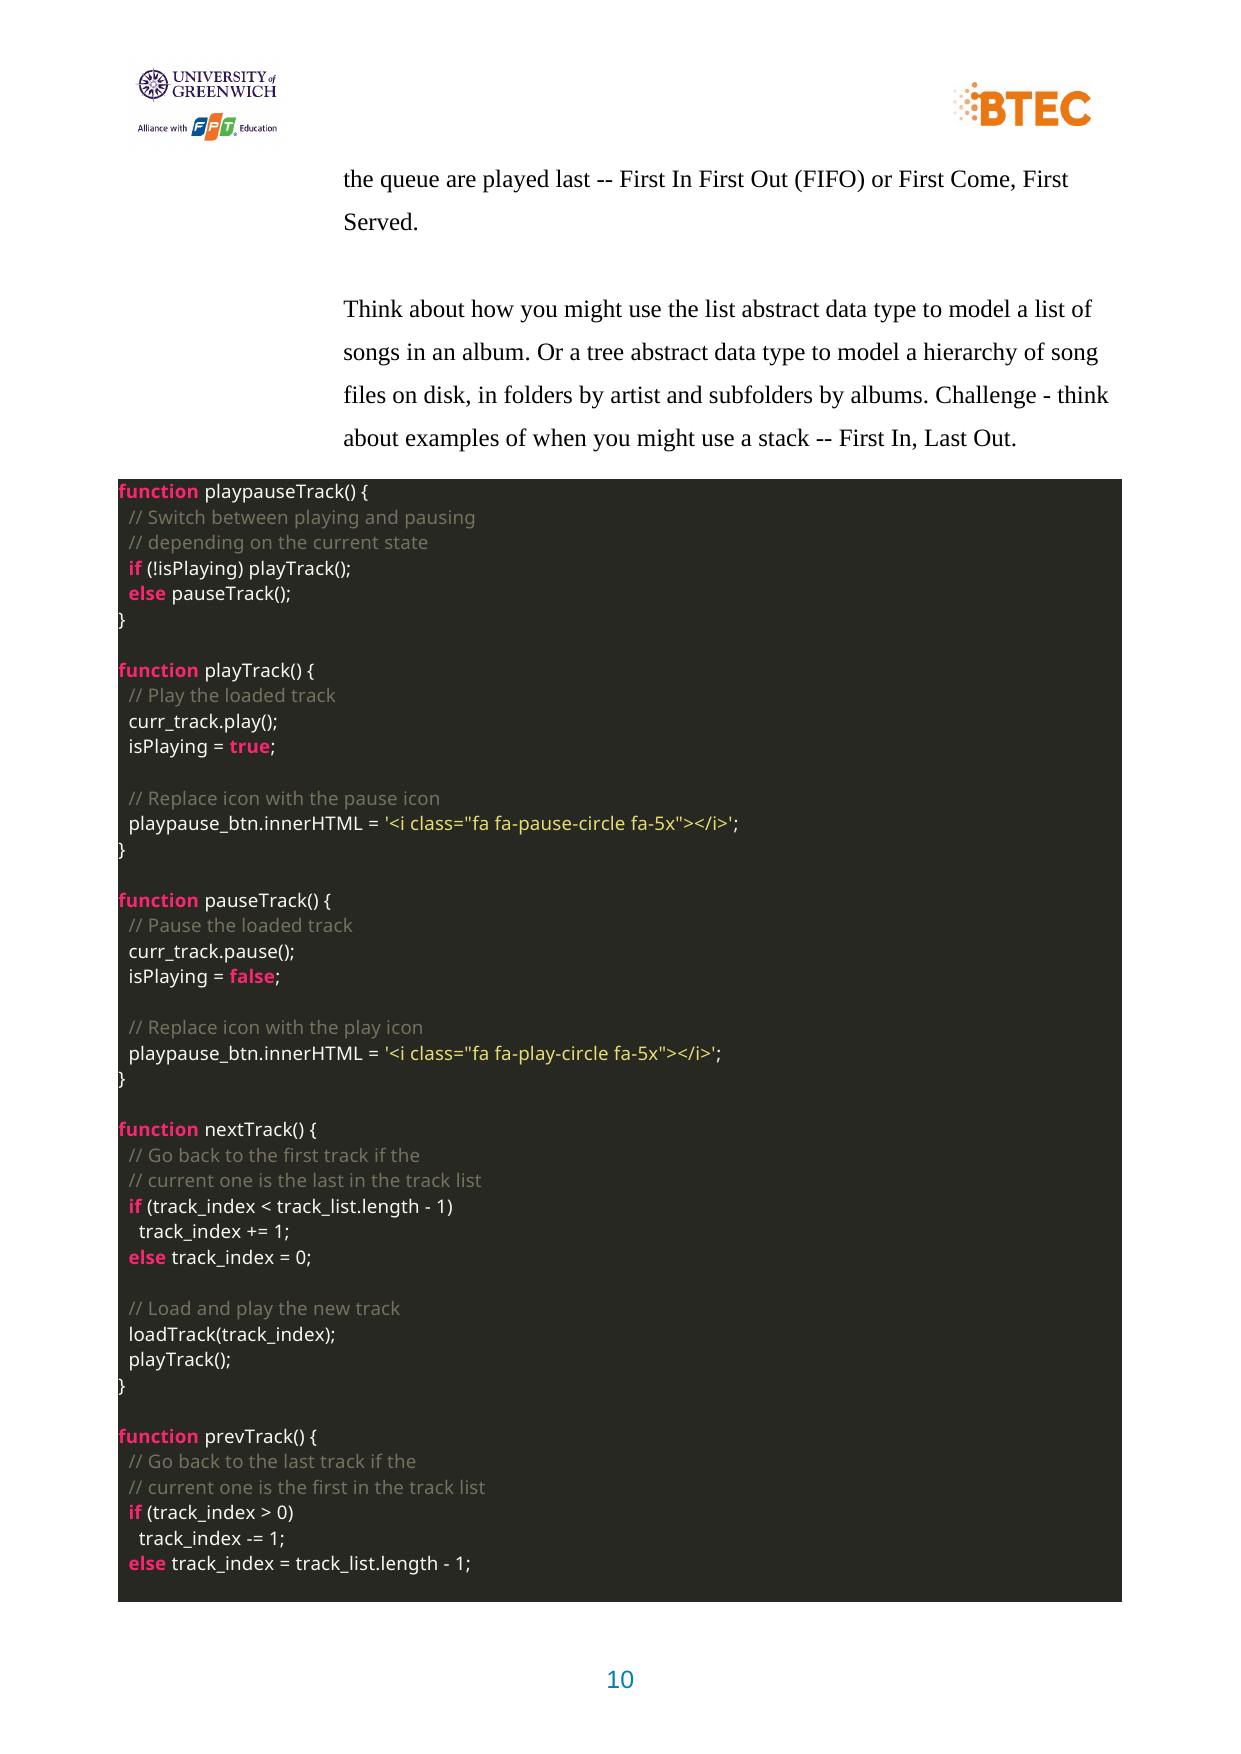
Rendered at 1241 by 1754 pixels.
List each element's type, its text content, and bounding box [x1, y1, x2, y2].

text else track_index = 0; [118, 1244, 1122, 1270]
text loadTrack(track_index); [118, 1321, 1122, 1346]
text // Load and play the new track [118, 1295, 1122, 1321]
text // Go back to the first track if the [118, 1142, 1122, 1168]
text function prevTrack() { [118, 1423, 1122, 1448]
text function playTrack() { [118, 657, 1122, 683]
picture [953, 82, 1091, 126]
text // depending on the current state [118, 530, 1122, 555]
text } [118, 836, 1122, 861]
text // Play the loaded track [118, 683, 1122, 708]
text // current one is the first in the track list [118, 1474, 1122, 1499]
text // Switch between playing and pausing [118, 504, 1122, 530]
text track_index -= 1; [118, 1525, 1122, 1551]
text function nextTrack() { [118, 1117, 1122, 1142]
text curr_track.play(); [118, 708, 1122, 734]
text else pauseTrack(); [118, 581, 1122, 606]
text playTrack(); [118, 1346, 1122, 1372]
text function playpauseTrack() { [118, 479, 1122, 504]
text function pauseTrack() { [118, 887, 1122, 912]
text } [118, 1372, 1122, 1397]
text track_index += 1; [118, 1219, 1122, 1244]
text // current one is the last in the track list [118, 1168, 1122, 1193]
text playpause_btn.innerHTML = '<i class="fa fa-pause-circle fa-5x"></i>'; [118, 810, 1122, 836]
text else track_index = track_list.length - 1; [118, 1551, 1122, 1576]
text curr_track.pause(); [118, 938, 1122, 963]
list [343, 131, 1122, 236]
text } [118, 606, 1122, 632]
text if (track_index < track_list.length - 1) [118, 1193, 1122, 1219]
text // Go back to the last track if the [118, 1448, 1122, 1474]
text // Replace icon with the play icon [118, 1014, 1122, 1040]
text playpause_btn.innerHTML = '<i class="fa fa-play-circle fa-5x"></i>'; [118, 1040, 1122, 1066]
text // Replace icon with the pause icon [118, 785, 1122, 810]
text if (!isPlaying) playTrack(); [118, 555, 1122, 581]
picture [126, 57, 287, 150]
text } [118, 1066, 1122, 1091]
text isPlaying = false; [118, 963, 1122, 989]
text // Pause the loaded track [118, 912, 1122, 938]
text if (track_index > 0) [118, 1499, 1122, 1525]
text isPlaying = true; [118, 734, 1122, 759]
list Think about how you might use the list abstract data type to model a list of songs in an album. Or a tree abstract data type to model a hierarchy of song files on disk, in folders by artist and subfolders by albums. Challenge - think about examples of when you might use a stack -- First In, Last Out. [343, 294, 1122, 452]
